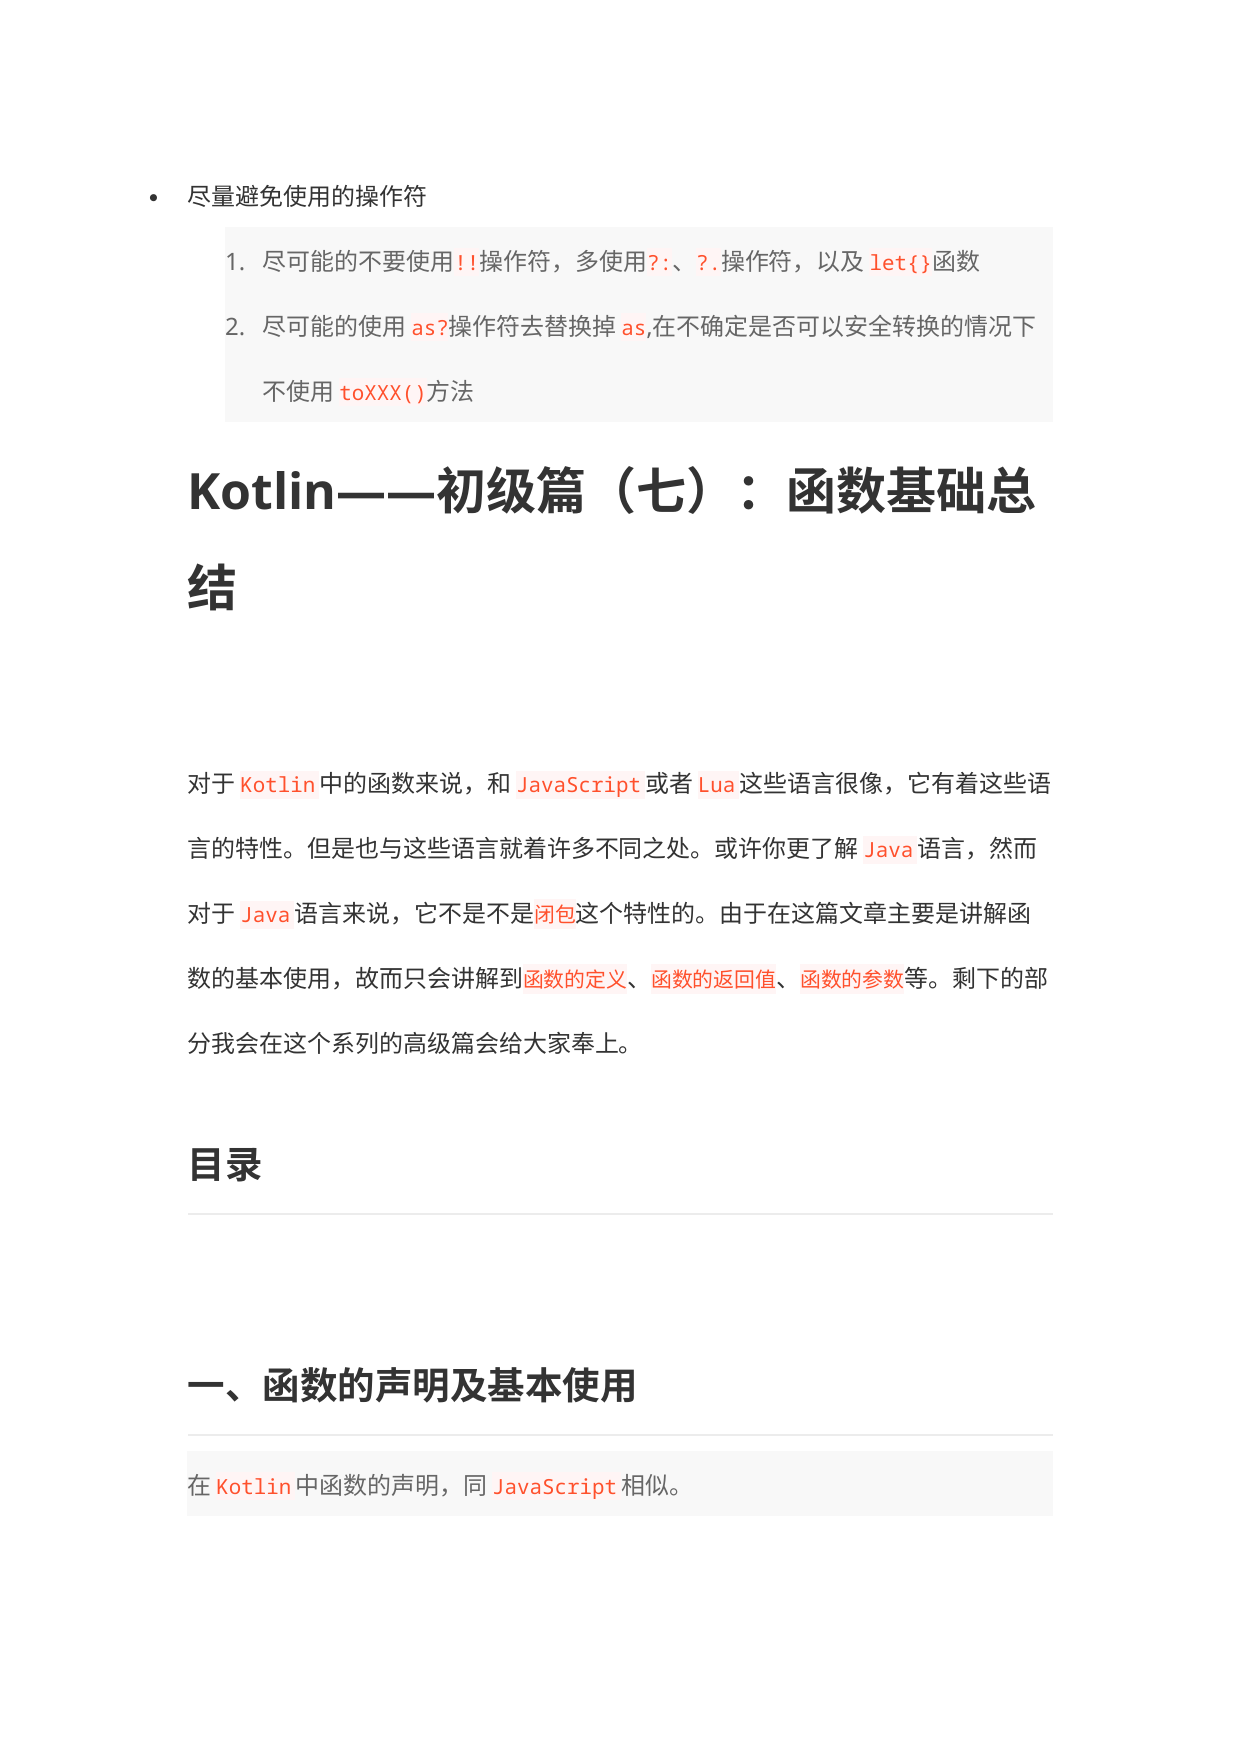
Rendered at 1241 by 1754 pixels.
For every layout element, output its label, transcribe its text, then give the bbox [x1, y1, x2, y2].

subtitle 一、函数的声明及基本使用 [187, 1350, 1053, 1436]
text 在Kotlin中函数的声明，同JavaScript相似。 [187, 1451, 1053, 1516]
subtitle Kotlin——初级篇（七）：函数基础总结 [187, 439, 1053, 634]
text 对于Kotlin中的函数来说，和JavaScript或者Lua这些语言很像，它有着这些语言的特性。但是也与这些语言就着许多不同之处。或许你更了解Java语言，然而对于Java语言来说，它不是不是闭包这个特性的。由于在这篇文章主要是讲解函数的基本使用，故而只会讲解到函数的定义、函数的返回值、函数的参数等。剩下的部分我会在这个系列的高级篇会给大家奉上。 [187, 750, 1053, 1075]
list 尽量避免使用的操作符 [150, 162, 1053, 227]
subtitle 目录 [187, 1129, 1053, 1215]
list 尽可能的使用as?操作符去替换掉as,在不确定是否可以安全转换的情况下不使用toXXX()方法 [225, 292, 1053, 422]
list 尽可能的不要使用!!操作符，多使用?:、?.操作符，以及let{}函数 [225, 227, 1053, 292]
